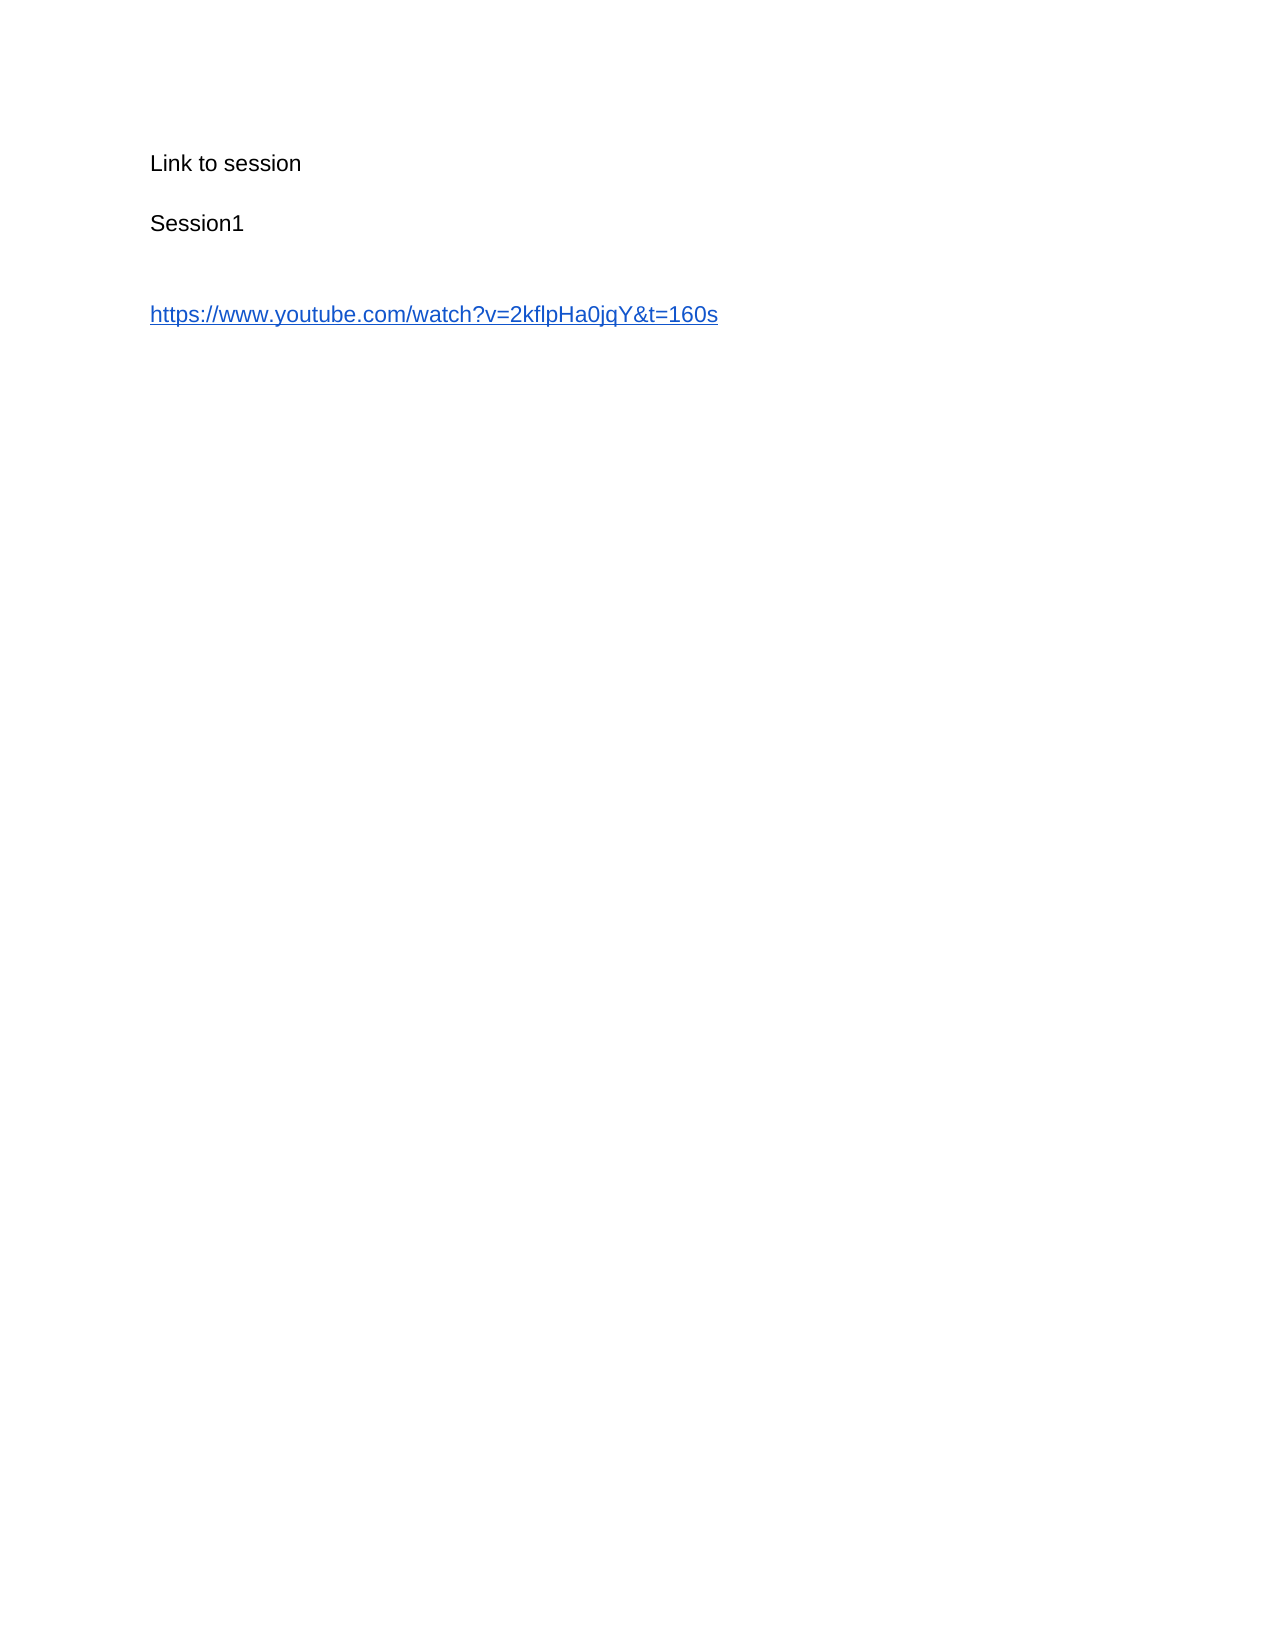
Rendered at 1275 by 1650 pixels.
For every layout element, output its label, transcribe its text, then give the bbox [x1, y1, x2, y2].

text https://www.youtube.com/watch?v=2kflpHa0jqY&t=160s [150, 301, 1125, 327]
text Session1 [150, 210, 1125, 237]
text Link to session [150, 150, 1125, 176]
